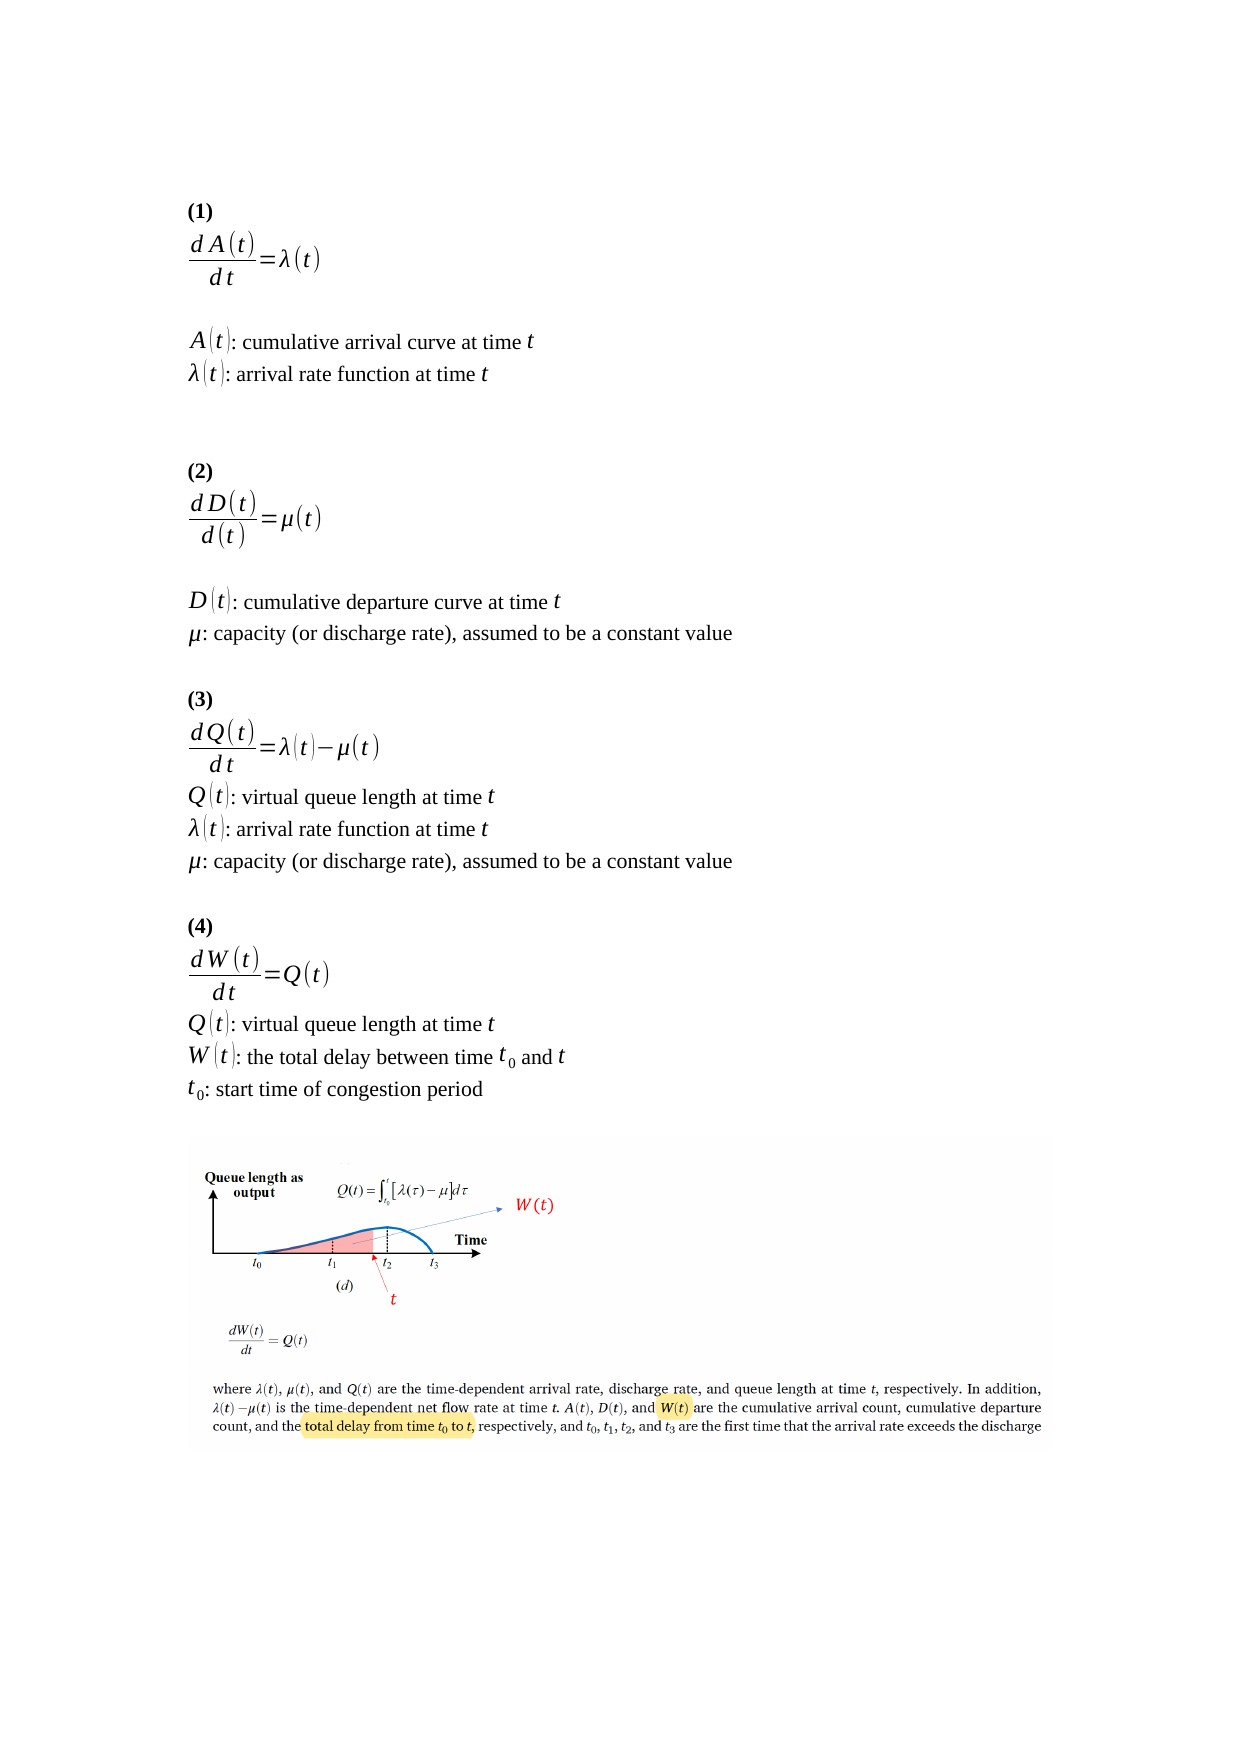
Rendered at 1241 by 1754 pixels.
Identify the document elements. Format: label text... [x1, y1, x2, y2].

subtitle (2) [187, 454, 1053, 487]
text : capacity (or discharge rate), assumed to be a constant value [187, 844, 1053, 877]
text : virtual queue length at time [187, 779, 1053, 812]
subtitle (3) [187, 682, 1053, 714]
text : virtual queue length at time [187, 1007, 1053, 1039]
text : cumulative arrival curve at time [187, 324, 1053, 357]
text : capacity (or discharge rate), assumed to be a constant value [187, 617, 1053, 649]
text : the total delay between time and [187, 1039, 1053, 1072]
subtitle (4) [187, 909, 1053, 942]
text : cumulative departure curve at time [187, 584, 1053, 617]
text : start time of congestion period [187, 1072, 1053, 1104]
text : arrival rate function at time [187, 812, 1053, 844]
subtitle (1) [187, 194, 1053, 227]
text : arrival rate function at time [187, 357, 1053, 389]
picture [187, 1137, 1053, 1449]
